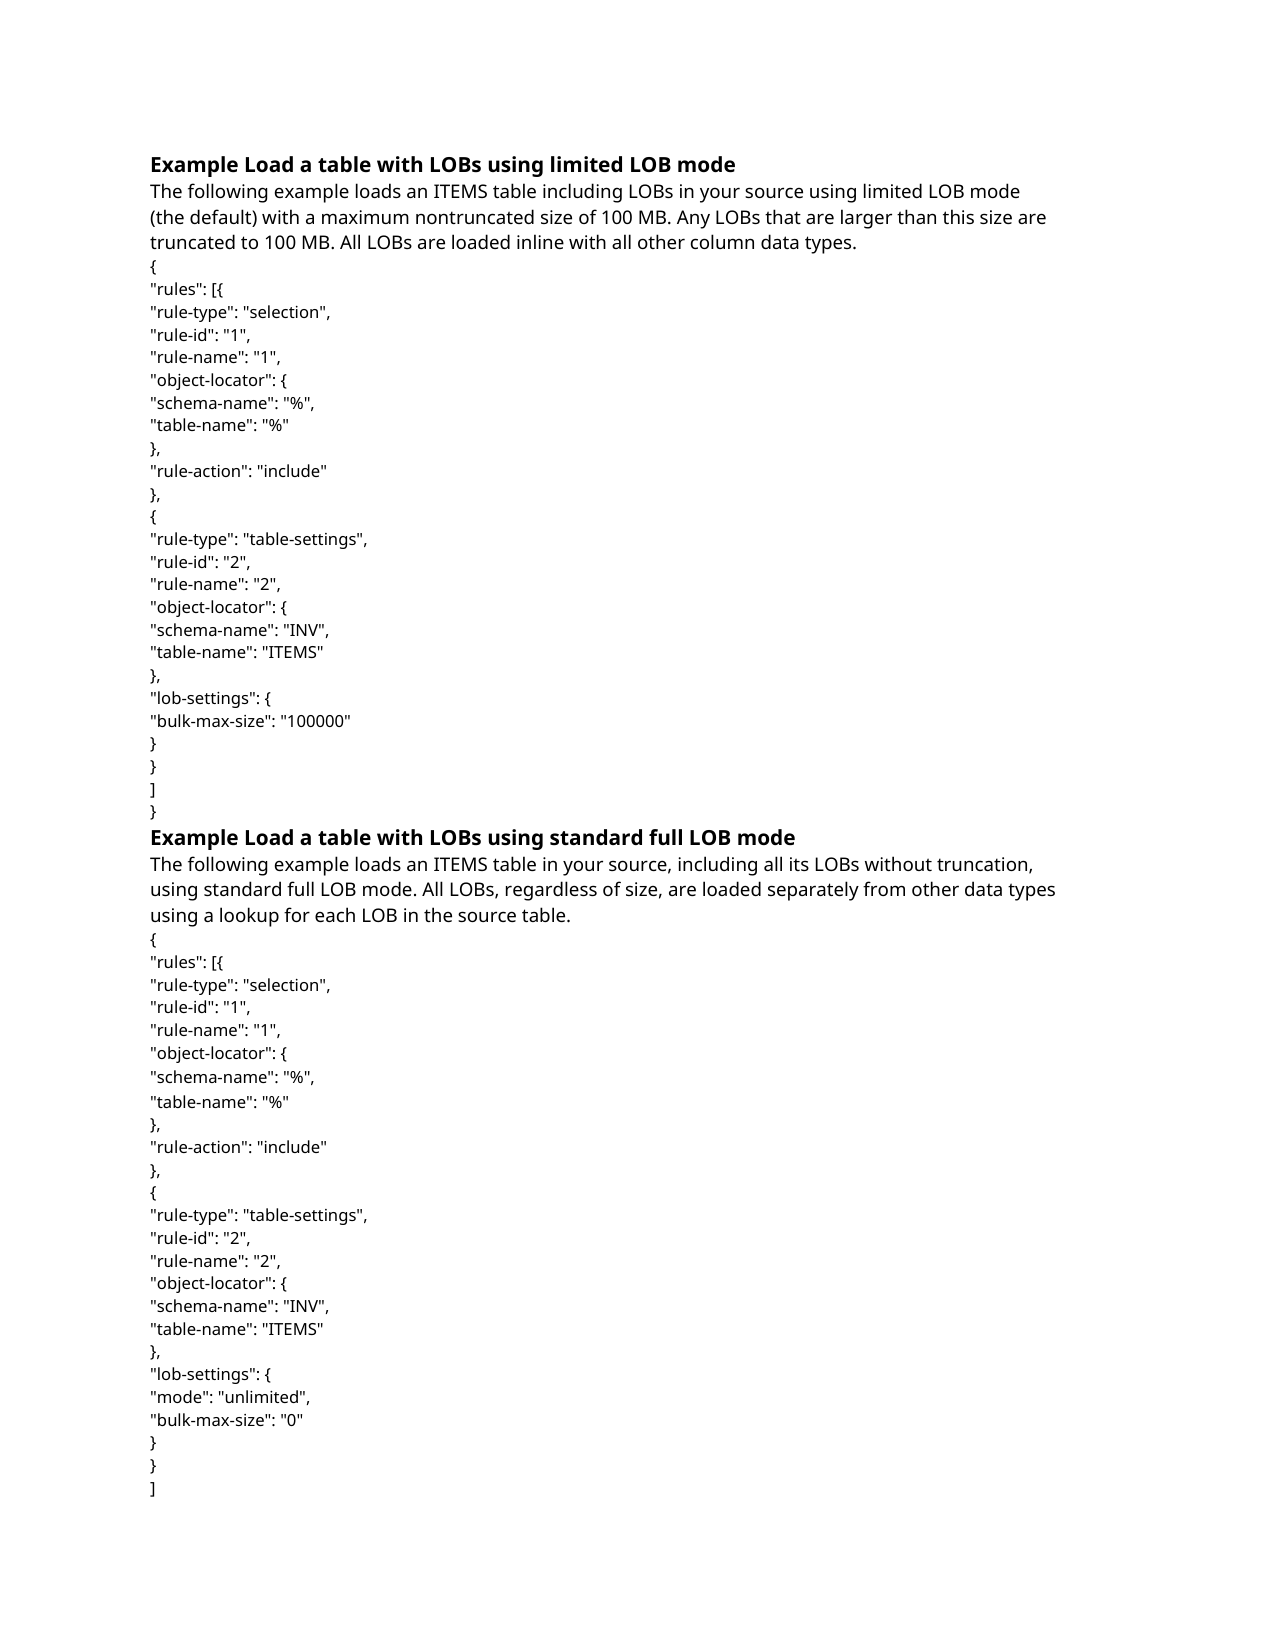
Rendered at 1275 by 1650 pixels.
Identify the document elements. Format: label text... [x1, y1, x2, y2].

text "object-locator": { [150, 1272, 1125, 1294]
text } [150, 800, 1125, 823]
text ] [150, 1476, 1125, 1499]
text "schema-name": "INV", [150, 618, 1125, 641]
text "table-name": "%" [150, 1090, 1125, 1113]
text "rule-name": "1", [150, 346, 1125, 368]
text "rule-id": "1", [150, 323, 1125, 346]
text "rule-type": "table-settings", [150, 527, 1125, 550]
text { [150, 505, 1125, 527]
text "bulk-max-size": "0" [150, 1408, 1125, 1431]
text "rule-type": "selection", [150, 973, 1125, 996]
text Example Load a table with LOBs using limited LOB mode [150, 150, 1125, 178]
text using a lookup for each LOB in the source table. [150, 902, 1125, 928]
text }, [150, 1158, 1125, 1181]
text "object-locator": { [150, 1041, 1125, 1064]
text }, [150, 1340, 1125, 1363]
text "object-locator": { [150, 596, 1125, 618]
text "rule-id": "1", [150, 996, 1125, 1018]
text "rules": [{ [150, 278, 1125, 300]
text "rule-type": "selection", [150, 300, 1125, 323]
text "rule-name": "1", [150, 1018, 1125, 1041]
text "lob-settings": { [150, 686, 1125, 709]
text "schema-name": "INV", [150, 1294, 1125, 1317]
text }, [150, 437, 1125, 459]
text }, [150, 664, 1125, 686]
text (the default) with a maximum nontruncated size of 100 MB. Any LOBs that are larger than this size are [150, 204, 1125, 229]
text "object-locator": { [150, 368, 1125, 391]
text "table-name": "ITEMS" [150, 1317, 1125, 1340]
text ] [150, 777, 1125, 800]
text "mode": "unlimited", [150, 1385, 1125, 1408]
text "rule-action": "include" [150, 1136, 1125, 1158]
text }, [150, 482, 1125, 505]
text "rule-id": "2", [150, 550, 1125, 573]
text }, [150, 1113, 1125, 1136]
text } [150, 732, 1125, 754]
text "bulk-max-size": "100000" [150, 709, 1125, 732]
text "rules": [{ [150, 950, 1125, 973]
text "table-name": "%" [150, 414, 1125, 437]
text The following example loads an ITEMS table in your source, including all its LOBs without truncation, [150, 851, 1125, 877]
text } [150, 1453, 1125, 1476]
text using standard full LOB mode. All LOBs, regardless of size, are loaded separately from other data types [150, 877, 1125, 902]
text "schema-name": "%", [150, 1066, 1125, 1088]
text "schema-name": "%", [150, 391, 1125, 414]
text "rule-name": "2", [150, 573, 1125, 596]
text truncated to 100 MB. All LOBs are loaded inline with all other column data types. [150, 229, 1125, 255]
text } [150, 754, 1125, 777]
text "rule-id": "2", [150, 1226, 1125, 1249]
text "lob-settings": { [150, 1363, 1125, 1385]
text "rule-name": "2", [150, 1249, 1125, 1272]
text "table-name": "ITEMS" [150, 641, 1125, 664]
text "rule-action": "include" [150, 459, 1125, 482]
text { [150, 255, 1125, 278]
text The following example loads an ITEMS table including LOBs in your source using limited LOB mode [150, 178, 1125, 204]
text } [150, 1431, 1125, 1453]
text { [150, 1181, 1125, 1204]
text { [150, 928, 1125, 950]
text "rule-type": "table-settings", [150, 1204, 1125, 1226]
text Example Load a table with LOBs using standard full LOB mode [150, 823, 1125, 851]
